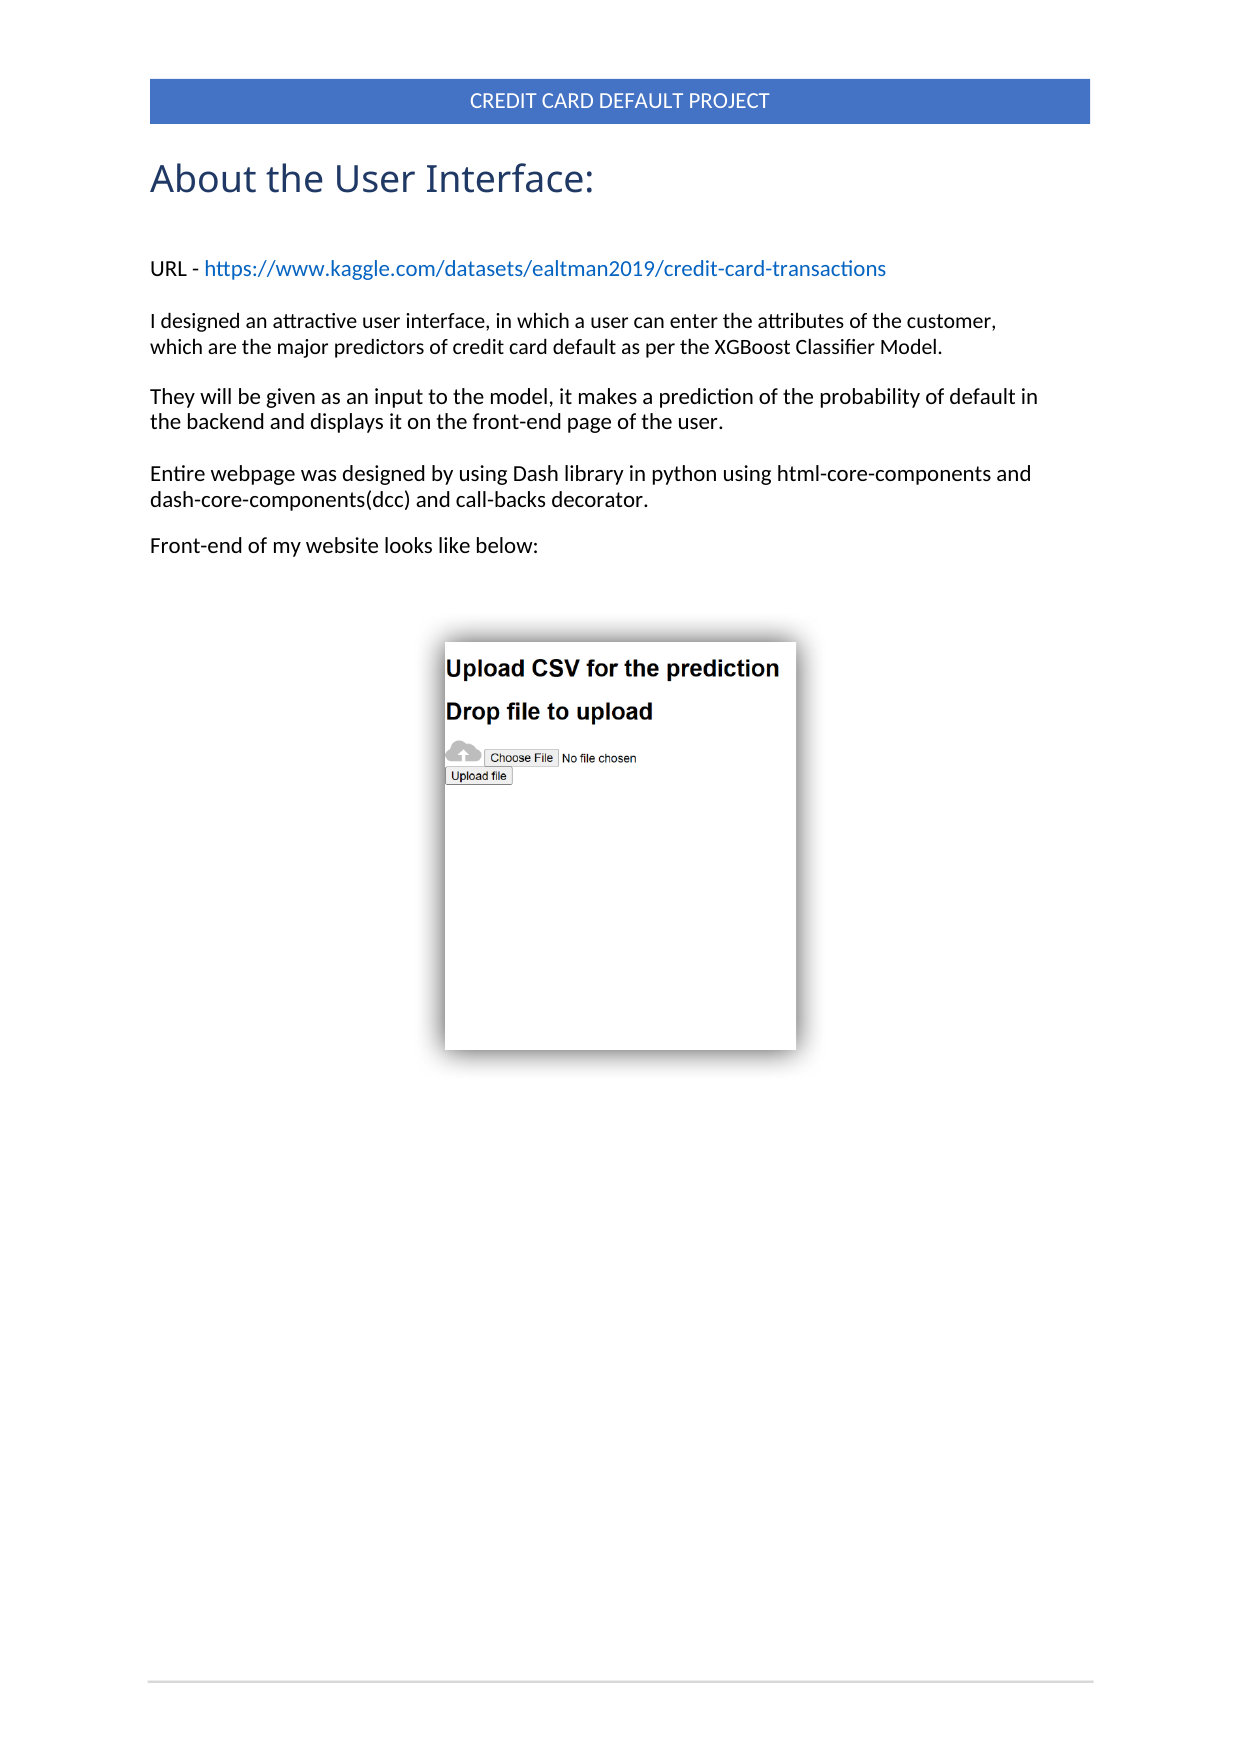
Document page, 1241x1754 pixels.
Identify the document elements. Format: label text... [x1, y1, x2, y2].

text Entire webpage was designed by using Dash library in python using html-core-components and dash-core-components(dcc) and call-backs decorator. [150, 461, 1088, 513]
text I designed an attractive user interface, in which a user can enter the attributes of the customer, which are the major predictors of credit card default as per the XGBoost Classifier Model. [150, 307, 1036, 359]
text Front-end of my website looks like below: [150, 531, 1090, 559]
picture [445, 642, 797, 1050]
text They will be given as an input to the model, it makes a prediction of the probability of default in the backend and displays it on the front-end page of the user. [150, 383, 1075, 436]
text About the User Interface: [150, 152, 1090, 203]
text CREDIT CARD DEFAULT PROJECT [150, 86, 1090, 114]
text URL - https://www.kaggle.com/datasets/ealtman2019/credit-card-transactions [150, 254, 1090, 282]
